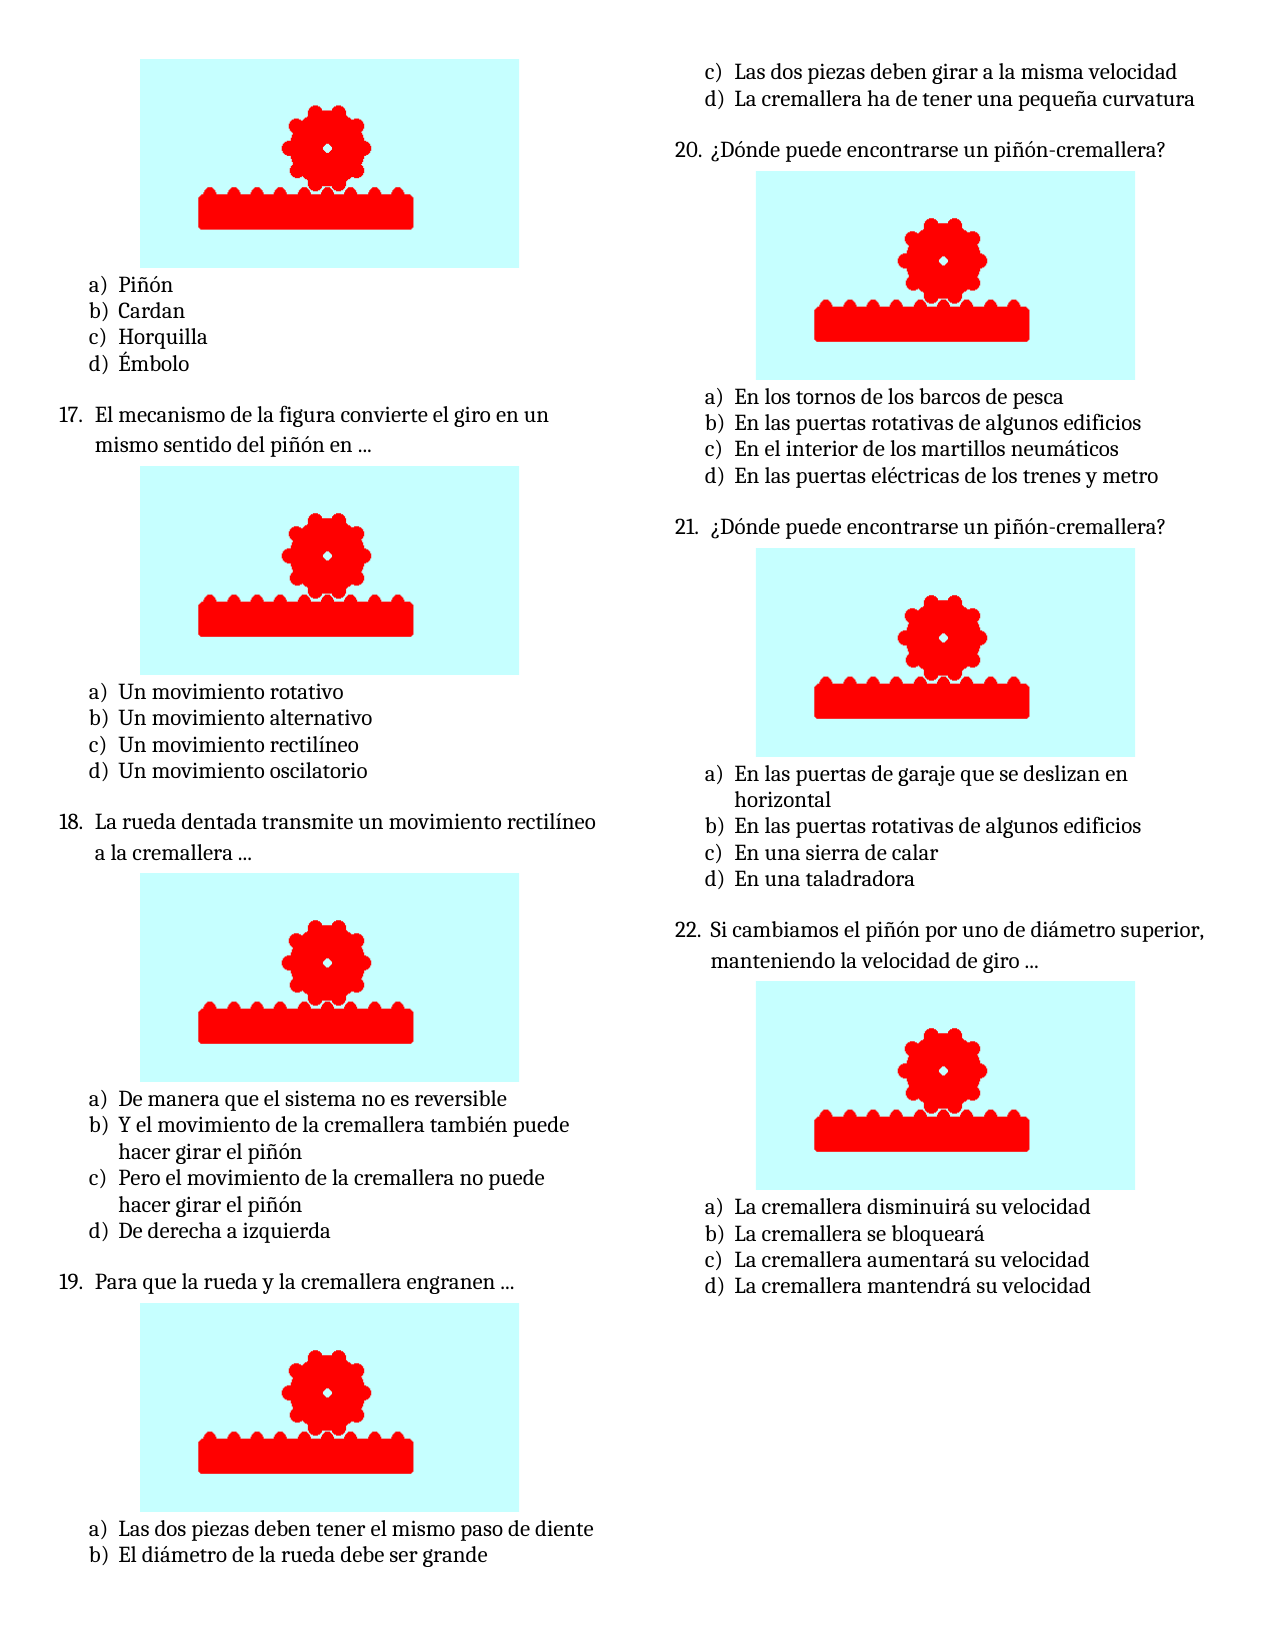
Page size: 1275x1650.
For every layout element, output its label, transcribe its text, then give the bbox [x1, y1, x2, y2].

list La rueda dentada transmite un movimiento rectilíneo a la cremallera ... [59, 809, 600, 866]
text a) Un movimiento rotativo [89, 679, 600, 705]
list Si cambiamos el piñón por uno de diámetro superior, manteniendo la velocidad de giro ... [675, 917, 1216, 974]
text b) Un movimiento alternativo [89, 705, 600, 731]
text c) En una sierra de calar [704, 839, 1216, 866]
list ¿Dónde puede encontrarse un piñón-cremallera? [675, 137, 1216, 163]
text d) Émbolo [89, 350, 600, 377]
picture [140, 59, 520, 268]
picture [140, 873, 520, 1082]
list Para que la rueda y la cremallera engranen ... [59, 1269, 600, 1295]
text a) En los tornos de los barcos de pesca [704, 383, 1216, 410]
text d) De derecha a izquierda [89, 1218, 600, 1244]
list El mecanismo de la figura convierte el giro en un mismo sentido del piñón en ... [59, 402, 600, 458]
text c) Pero el movimiento de la cremallera no puede hacer girar el piñón [89, 1165, 600, 1218]
text b) Y el movimiento de la cremallera también puede hacer girar el piñón [89, 1112, 600, 1165]
text d) Un movimiento oscilatorio [89, 758, 600, 784]
text c) La cremallera aumentará su velocidad [704, 1247, 1216, 1273]
text d) La cremallera mantendrá su velocidad [704, 1273, 1216, 1299]
text b) En las puertas rotativas de algunos edificios [704, 410, 1216, 436]
text a) La cremallera disminuirá su velocidad [704, 1194, 1216, 1221]
text c) En el interior de los martillos neumáticos [704, 436, 1216, 462]
picture [755, 171, 1136, 380]
text b) El diámetro de la rueda debe ser grande [89, 1542, 600, 1568]
picture [140, 466, 520, 675]
text c) Las dos piezas deben girar a la misma velocidad [704, 59, 1216, 85]
text b) La cremallera se bloqueará [704, 1221, 1216, 1247]
text a) Piñón [89, 271, 600, 298]
text a) En las puertas de garaje que se deslizan en horizontal [704, 761, 1216, 813]
text b) Cardan [89, 298, 600, 324]
text a) Las dos piezas deben tener el mismo paso de diente [89, 1516, 600, 1542]
text c) Horquilla [89, 324, 600, 350]
picture [140, 1303, 520, 1512]
text a) De manera que el sistema no es reversible [89, 1086, 600, 1112]
picture [755, 548, 1136, 757]
list ¿Dónde puede encontrarse un piñón-cremallera? [675, 514, 1216, 540]
picture [755, 981, 1136, 1190]
text b) En las puertas rotativas de algunos edificios [704, 813, 1216, 839]
text d) En las puertas eléctricas de los trenes y metro [704, 462, 1216, 489]
text d) La cremallera ha de tener una pequeña curvatura [704, 85, 1216, 112]
text c) Un movimiento rectilíneo [89, 731, 600, 758]
text d) En una taladradora [704, 866, 1216, 892]
